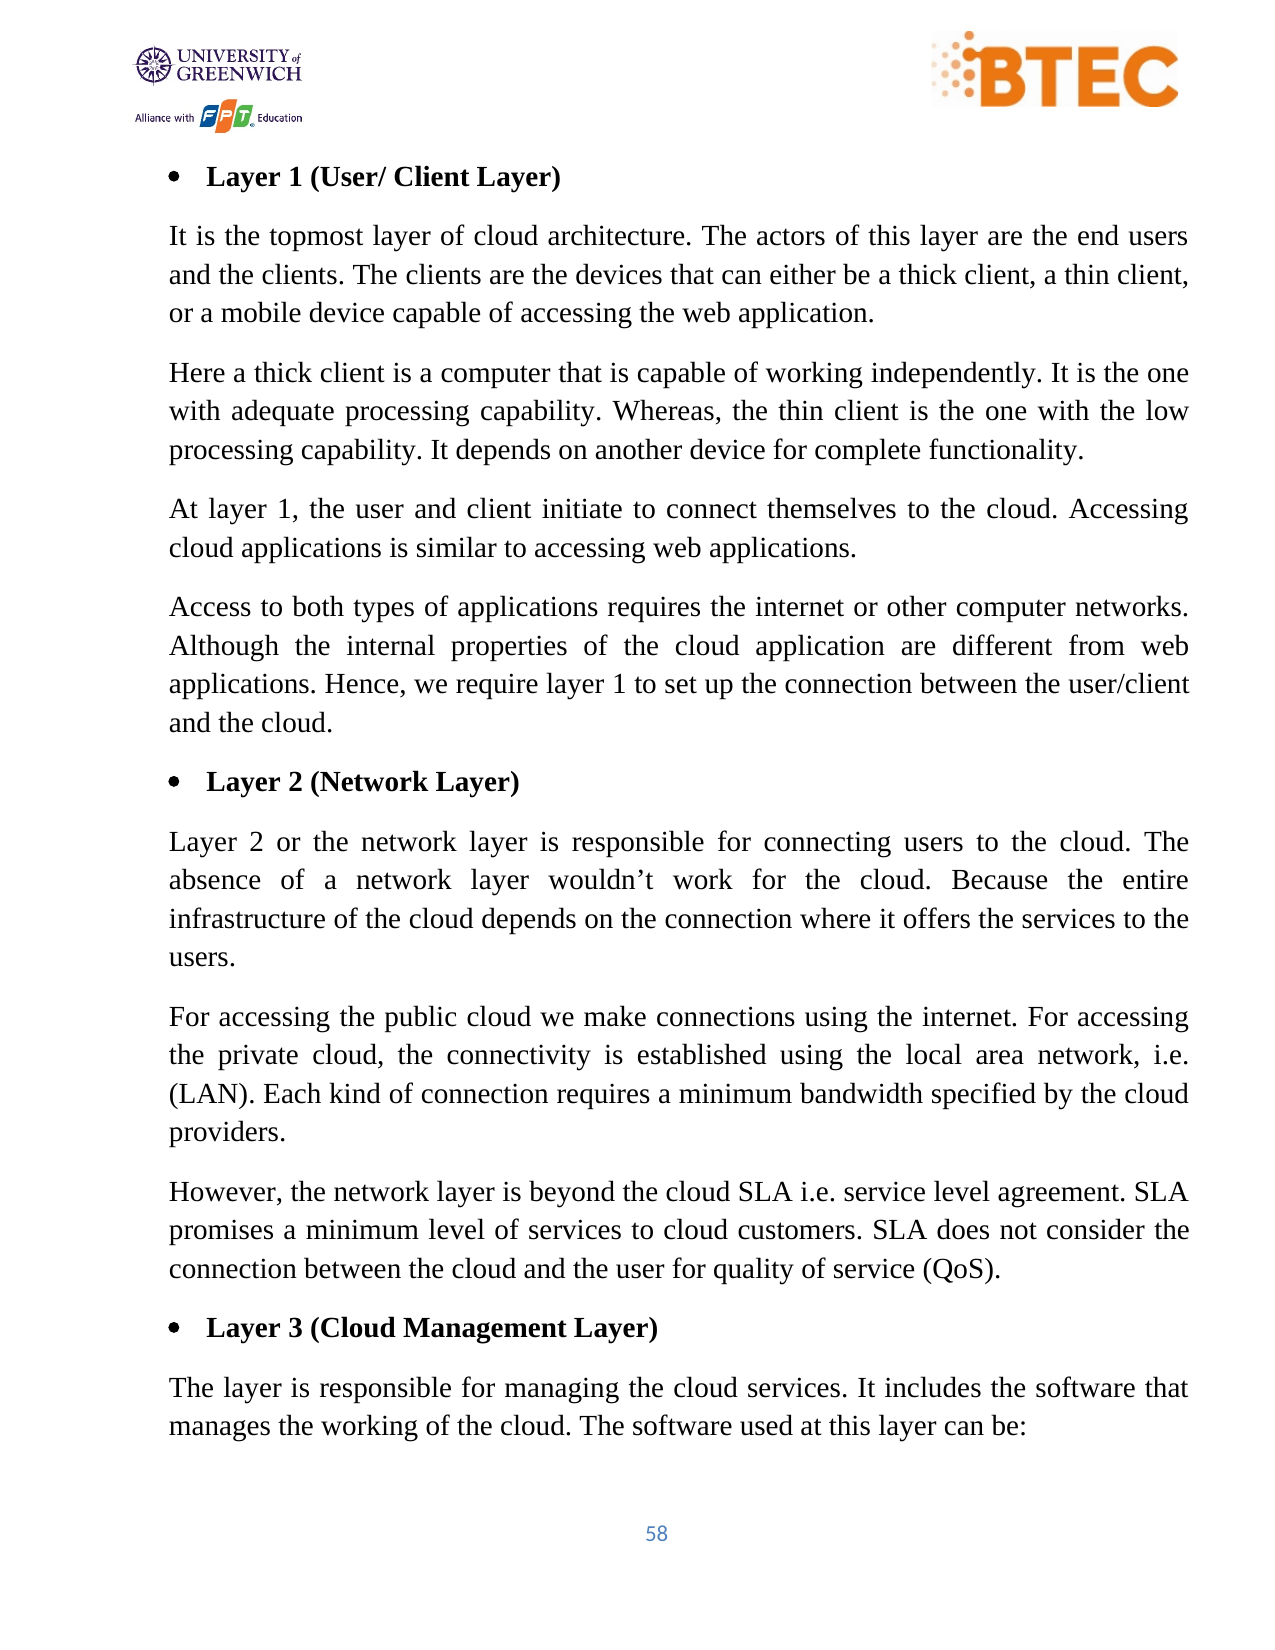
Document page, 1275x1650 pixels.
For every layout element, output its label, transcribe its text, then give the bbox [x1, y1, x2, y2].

picture [931, 31, 1179, 107]
list Layer 1 (User/ Client Layer) [169, 159, 1191, 193]
text It is the topmost layer of cloud architecture. The actors of this layer are the end users and the clients. The clients are the devices that can either be a thick client, a thin client, or a mobile device capable of accessing the web application. [169, 218, 1191, 329]
text However, the network layer is beyond the cloud SLA i.e. service level agreement. SLA promises a minimum level of services to cloud customers. SLA does not consider the connection between the cloud and the user for quality of service (QoS). [169, 1174, 1191, 1284]
text At layer 1, the user and client initiate to connect themselves to the cloud. Accessing cloud applications is similar to accessing web applications. [169, 491, 1191, 563]
text Access to both types of applications requires the internet or other computer networks. Although the internal properties of the cloud application are different from web applications. Hence, we require layer 1 to set up the connection between the user/client and the cloud. [169, 589, 1191, 738]
list Layer 2 (Network Layer) [169, 764, 1191, 798]
text Layer 2 or the network layer is responsible for connecting users to the cloud. The absence of a network layer wouldn’t work for the cloud. Because the entire infrastructure of the cloud depends on the connection where it offers the services to the users. [169, 824, 1191, 973]
list Layer 3 (Cloud Management Layer) [169, 1310, 1191, 1344]
text The layer is responsible for managing the cloud services. It includes the software that manages the working of the cloud. The software used at this layer can be: [169, 1370, 1191, 1442]
text Here a thick client is a computer that is capable of working independently. It is the one with adequate processing capability. Whereas, the thin client is the one with the low processing capability. It depends on another device for complete functionality. [169, 355, 1191, 466]
text For accessing the public cloud we make connections using the internet. For accessing the private cloud, the connectivity is established using the local area network, i.e. (LAN). Each kind of connection requires a minimum bandwidth specified by the cloud providers. [169, 999, 1191, 1148]
picture [121, 32, 314, 144]
